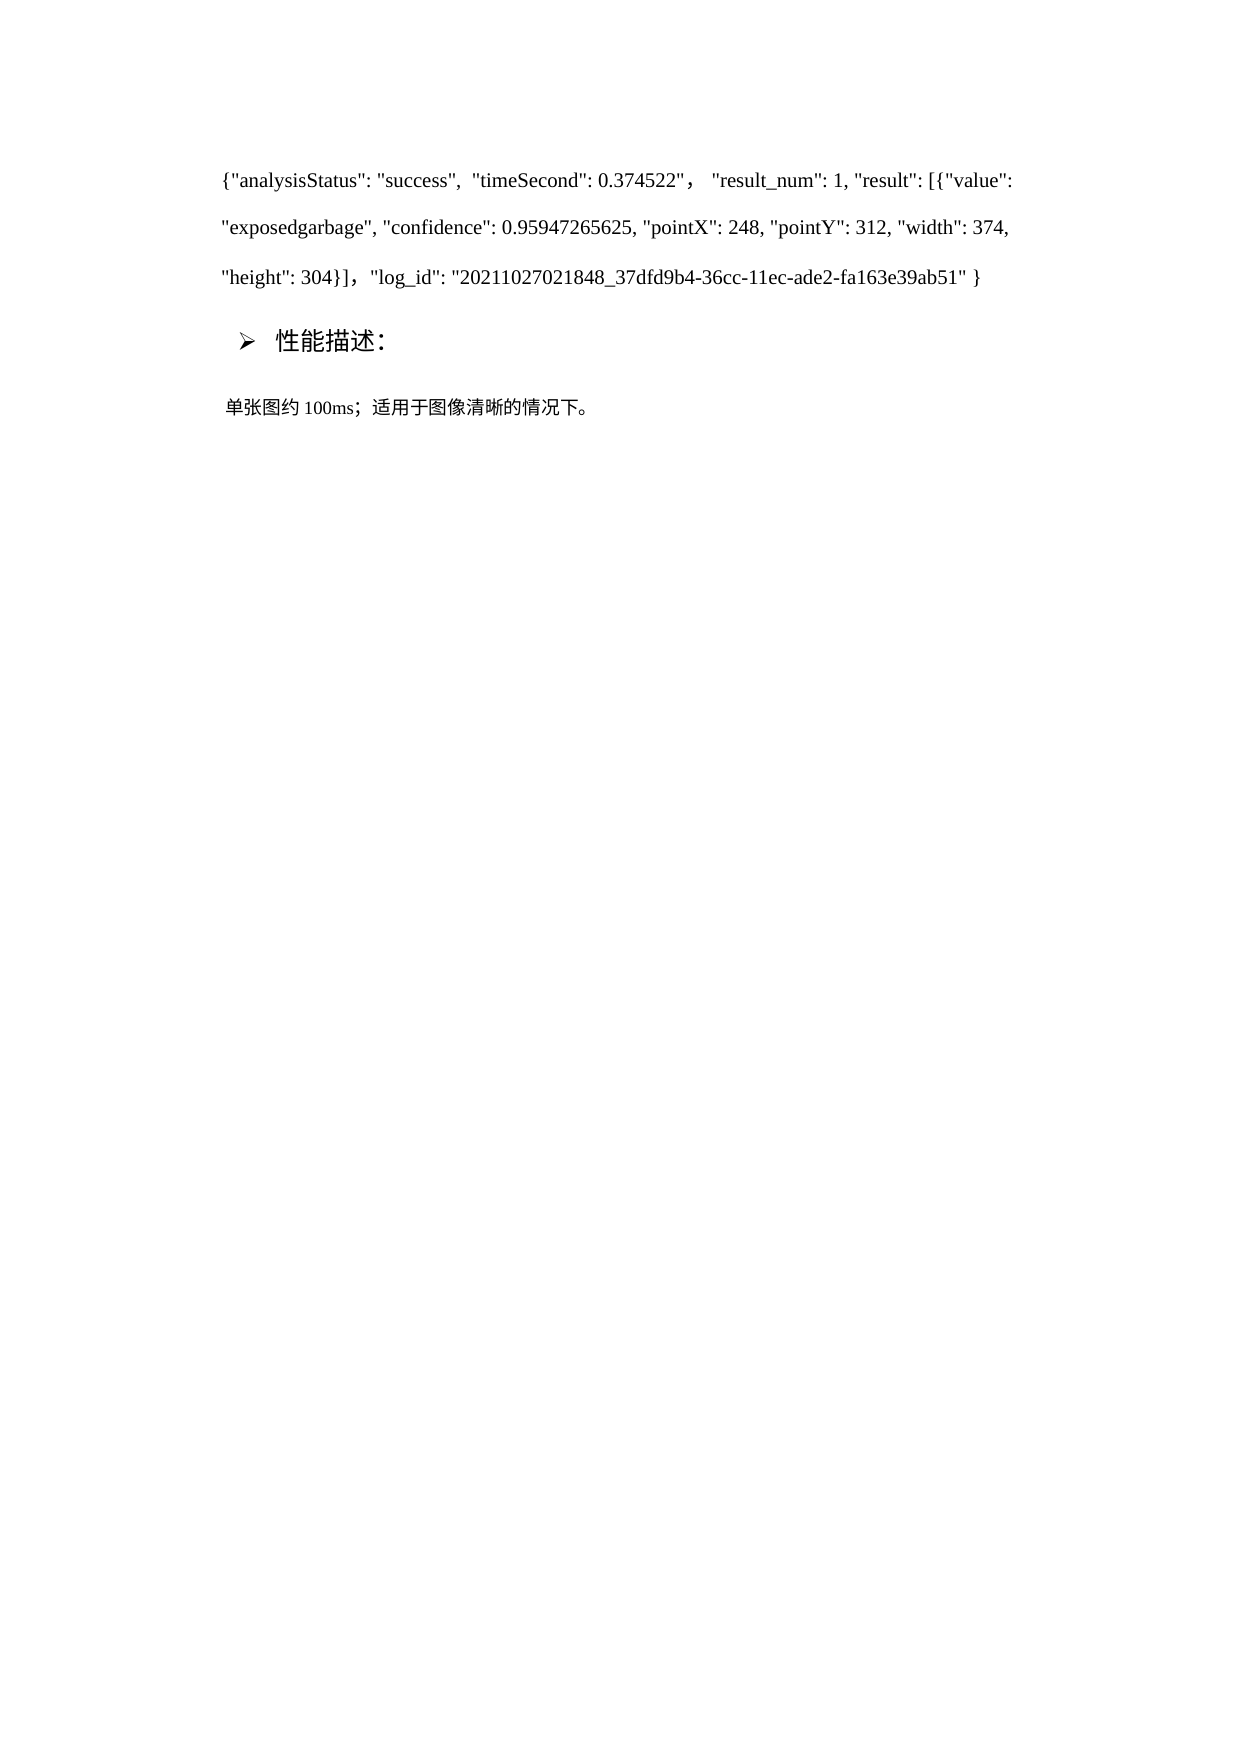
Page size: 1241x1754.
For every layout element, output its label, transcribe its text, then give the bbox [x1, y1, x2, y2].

text 单张图约100ms；适用于图像清晰的情况下。 [187, 390, 1053, 423]
text {"analysisStatus": "success", "timeSecond": 0.374522"， "result_num": 1, "result": [{"value": "exposedgarbage", "confidence": 0.95947265625, "pointX": 248, "pointY": 312, "width": 374, "height": 304}]，"log_id": "20211027021848_37dfd9b4-36cc-11ec-ade2-fa163e39ab51" } [221, 162, 1053, 292]
list 性能描述： [187, 307, 1053, 372]
